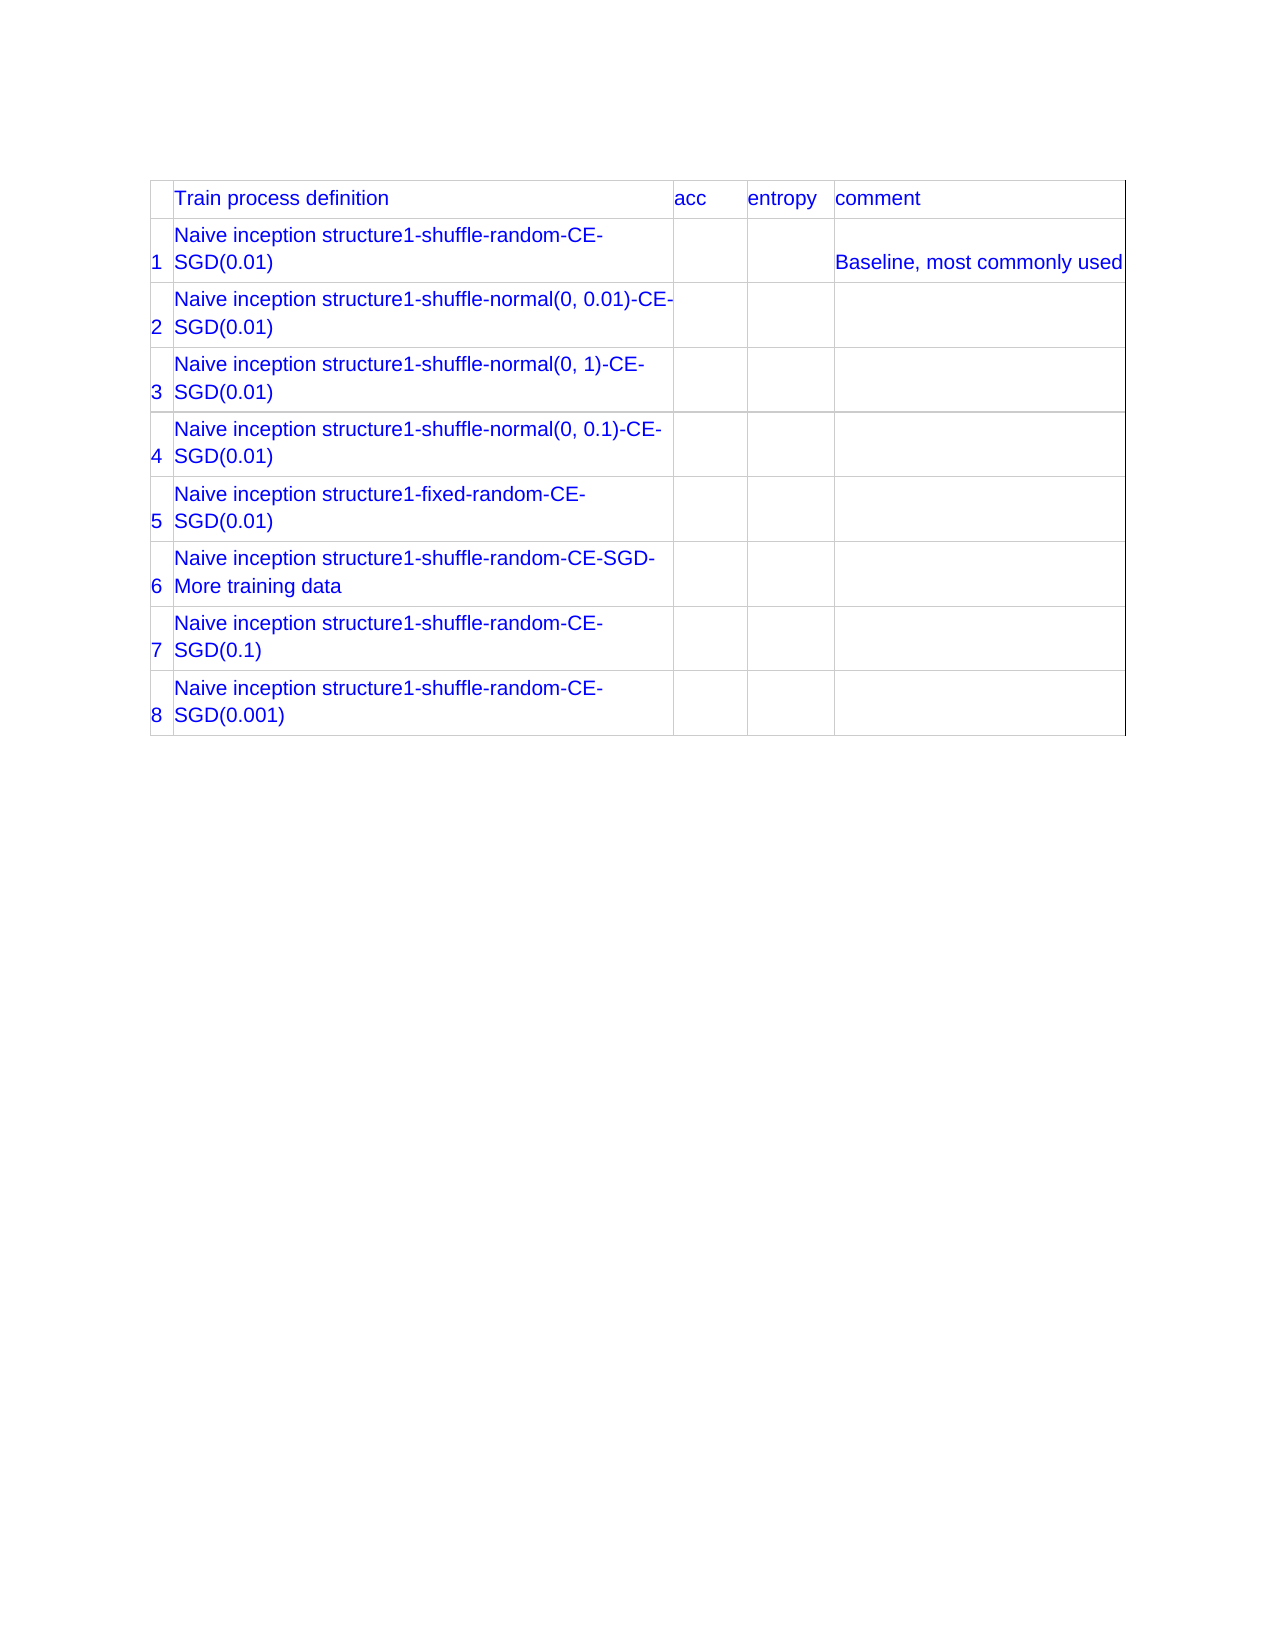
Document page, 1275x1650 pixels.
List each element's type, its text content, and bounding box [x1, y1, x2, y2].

table_cell Baseline, most commonly used [835, 219, 1125, 282]
table_cell Naive inception structure1-shuffle-random-CE-SGD-More training data [174, 542, 673, 606]
table_cell [674, 477, 747, 541]
table_cell [835, 413, 1125, 476]
table_cell [748, 413, 834, 476]
table_cell Naive inception structure1-shuffle-random-CE-SGD(0.1) [174, 607, 673, 670]
table_cell Naive inception structure1-shuffle-random-CE-SGD(0.001) [174, 671, 673, 735]
table_cell [835, 607, 1125, 670]
table_header [151, 181, 173, 217]
table_cell [835, 542, 1125, 606]
table_header Train process definition [174, 181, 673, 217]
table_cell [674, 671, 747, 735]
table_cell [674, 413, 747, 476]
table_cell Naive inception structure1-shuffle-normal(0, 0.01)-CE-SGD(0.01) [174, 283, 673, 347]
table_cell [748, 283, 834, 347]
table_cell [748, 348, 834, 411]
table_cell [748, 542, 834, 606]
table_cell [748, 607, 834, 670]
table_cell 4 [151, 413, 173, 476]
table_cell Naive inception structure1-fixed-random-CE-SGD(0.01) [174, 477, 673, 541]
table_cell [674, 348, 747, 411]
table_cell [674, 542, 747, 606]
table_cell [835, 477, 1125, 541]
table_cell [835, 348, 1125, 411]
table_cell 8 [151, 671, 173, 735]
table_header acc [674, 181, 747, 217]
table_cell [748, 219, 834, 282]
table_cell Naive inception structure1-shuffle-normal(0, 0.1)-CE-SGD(0.01) [174, 413, 673, 476]
table_cell 7 [151, 607, 173, 670]
table_cell Naive inception structure1-shuffle-random-CE-SGD(0.01) [174, 219, 673, 282]
table_cell 2 [151, 283, 173, 347]
table_cell [674, 607, 747, 670]
table_cell [748, 671, 834, 735]
table_header comment [835, 181, 1125, 217]
table_cell [674, 283, 747, 347]
table_cell 6 [151, 542, 173, 606]
table_cell [674, 219, 747, 282]
table_cell Naive inception structure1-shuffle-normal(0, 1)-CE-SGD(0.01) [174, 348, 673, 411]
table_cell 1 [151, 219, 173, 282]
table_cell 3 [151, 348, 173, 411]
table_cell [748, 477, 834, 541]
table_cell [835, 283, 1125, 347]
table_header entropy [748, 181, 834, 217]
table_cell 5 [151, 477, 173, 541]
table_cell [835, 671, 1125, 735]
